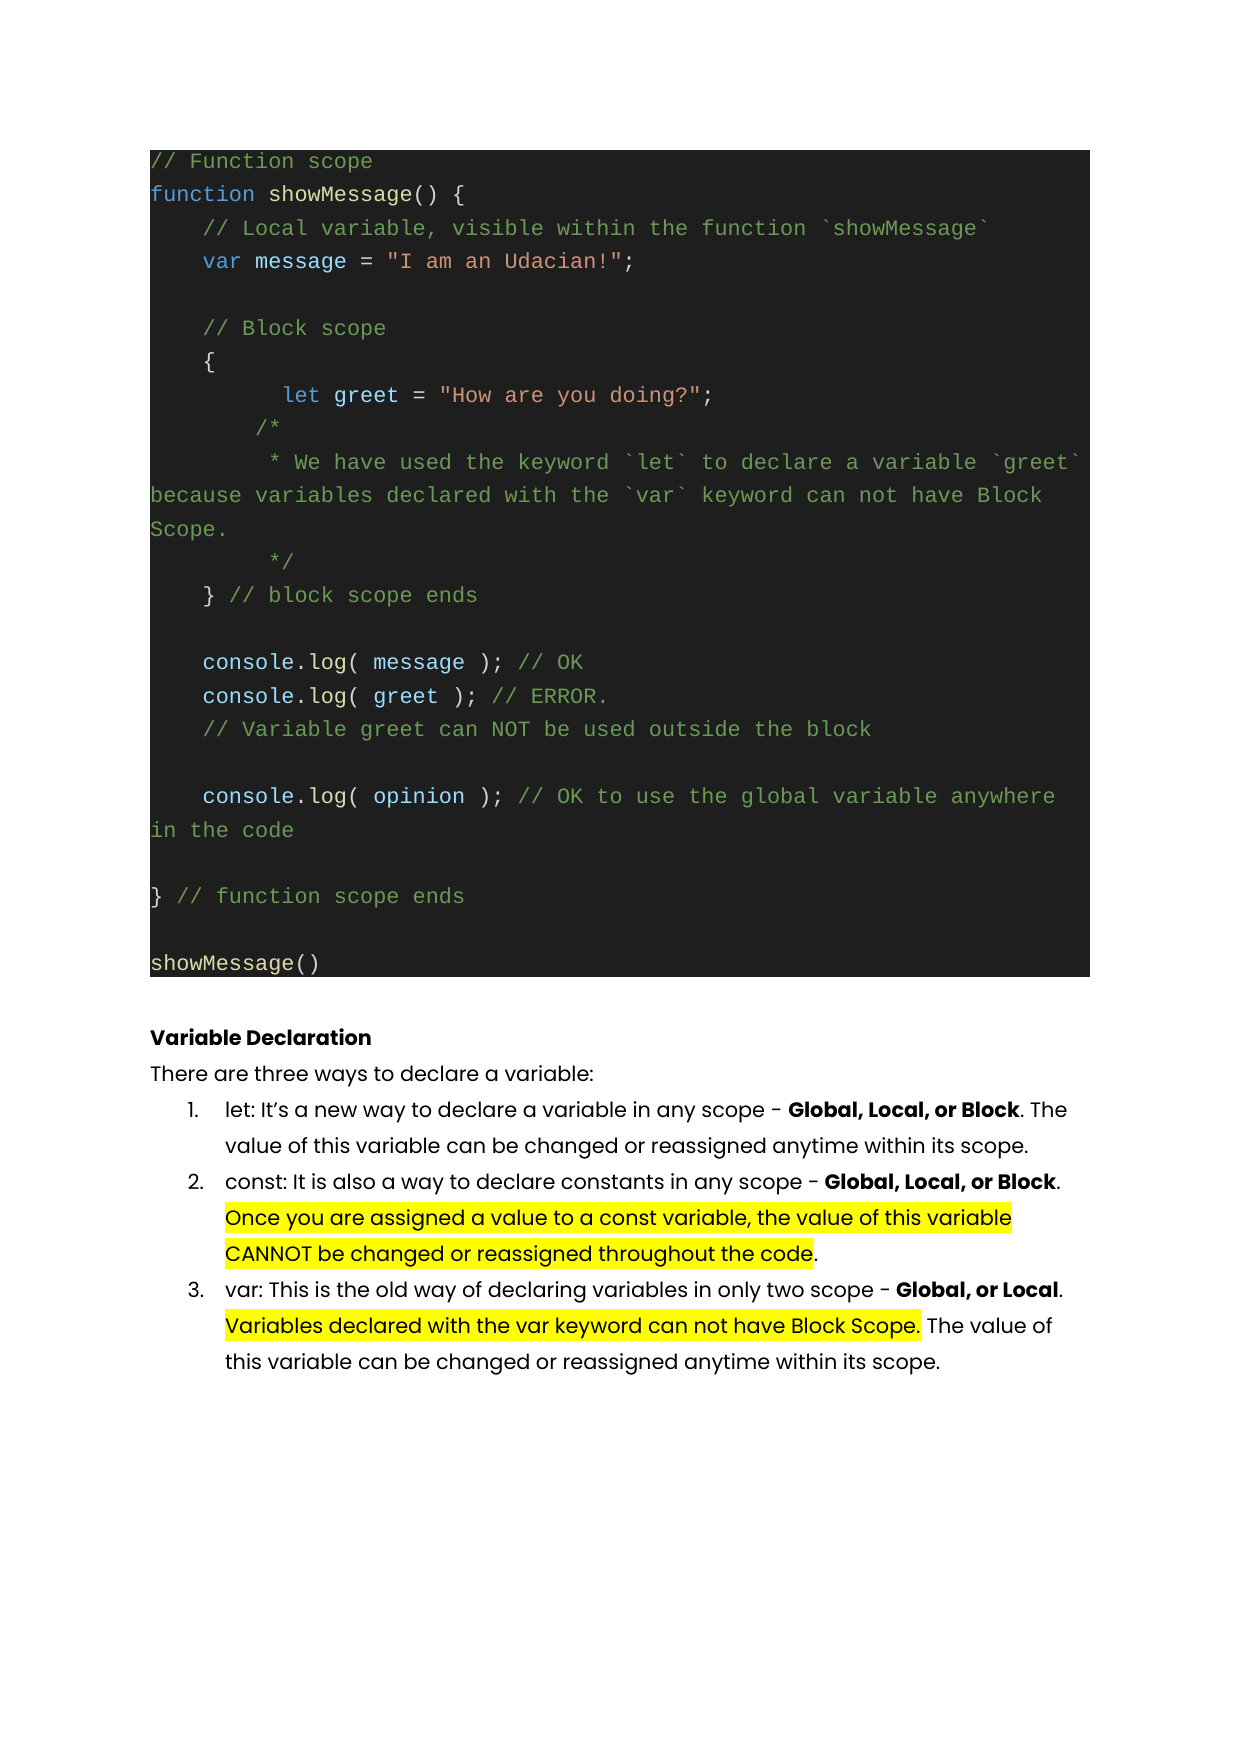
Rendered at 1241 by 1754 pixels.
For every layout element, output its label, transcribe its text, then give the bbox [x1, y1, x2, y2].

list var: This is the old way of declaring variables in only two scope - Global, or Local. Variables declared with the var keyword can not have Block Scope. The value of this variable can be changed or reassigned anytime within its scope. [187, 1273, 1090, 1377]
text * We have used the keyword `let` to declare a variable `greet` because variables declared with the `var` keyword can not have Block Scope. [150, 451, 1090, 543]
text There are three ways to declare a variable: [150, 1058, 1090, 1089]
text let greet = "How are you doing?"; [150, 384, 1090, 409]
list let: It’s a new way to declare a variable in any scope - Global, Local, or Block. The value of this variable can be changed or reassigned anytime within its scope. [187, 1094, 1090, 1161]
text console.log( message ); // OK [150, 652, 1090, 676]
text console.log( opinion ); // OK to use the global variable anywhere in the code [150, 785, 1090, 843]
text { [150, 351, 1090, 375]
text } // function scope ends [150, 886, 1090, 910]
text function showMessage() { [150, 183, 1090, 208]
text // Block scope [150, 317, 1090, 342]
text } // block scope ends [150, 585, 1090, 609]
text /* [150, 417, 1090, 442]
text var message = "I am an Udacian!"; [150, 250, 1090, 275]
text */ [150, 551, 1090, 576]
text Variable Declaration [150, 1022, 1090, 1053]
text console.log( greet ); // ERROR. [150, 685, 1090, 710]
text showMessage() [150, 952, 1090, 977]
text // Local variable, visible within the function `showMessage` [150, 217, 1090, 242]
text // Variable greet can NOT be used outside the block [150, 718, 1090, 743]
text // Function scope [150, 150, 1090, 175]
list const: It is also a way to declare constants in any scope - Global, Local, or Block. Once you are assigned a value to a const variable, the value of this variable CANNOT be changed or reassigned throughout the code. [187, 1166, 1090, 1269]
